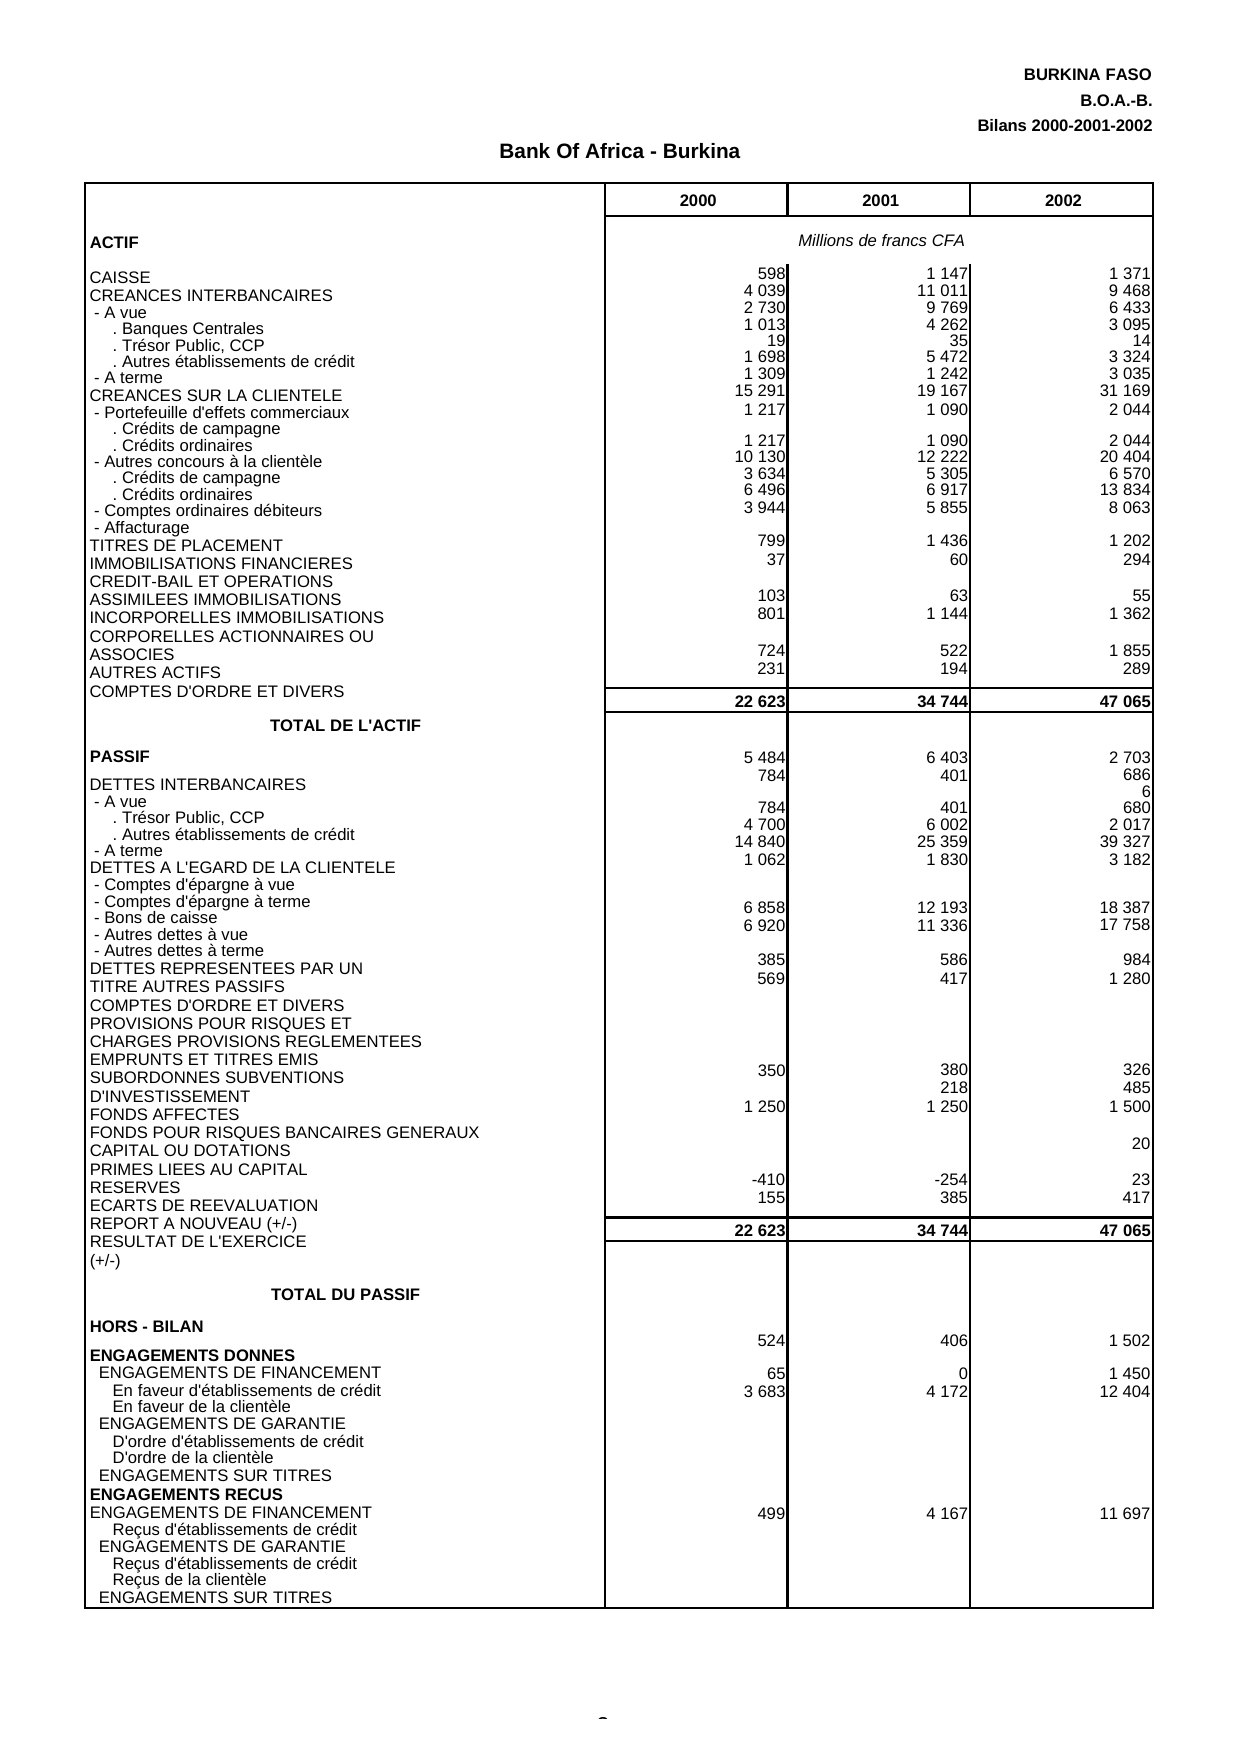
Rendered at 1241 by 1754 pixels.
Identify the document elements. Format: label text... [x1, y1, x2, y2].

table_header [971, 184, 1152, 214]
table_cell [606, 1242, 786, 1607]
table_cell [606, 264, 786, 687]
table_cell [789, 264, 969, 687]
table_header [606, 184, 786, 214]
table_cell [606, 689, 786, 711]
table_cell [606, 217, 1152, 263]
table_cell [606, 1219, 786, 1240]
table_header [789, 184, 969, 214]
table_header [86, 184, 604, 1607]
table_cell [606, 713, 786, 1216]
text BURKINA FASO [745, 64, 1151, 83]
text B.O.A.-B. Bilans 2000-2001-2002 [973, 90, 1152, 135]
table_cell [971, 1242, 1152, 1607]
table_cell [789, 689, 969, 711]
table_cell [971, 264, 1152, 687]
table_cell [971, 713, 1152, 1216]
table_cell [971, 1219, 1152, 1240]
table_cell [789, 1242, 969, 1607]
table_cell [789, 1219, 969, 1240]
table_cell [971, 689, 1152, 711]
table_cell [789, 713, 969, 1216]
subtitle Bank Of Africa - Burkina [499, 139, 741, 163]
